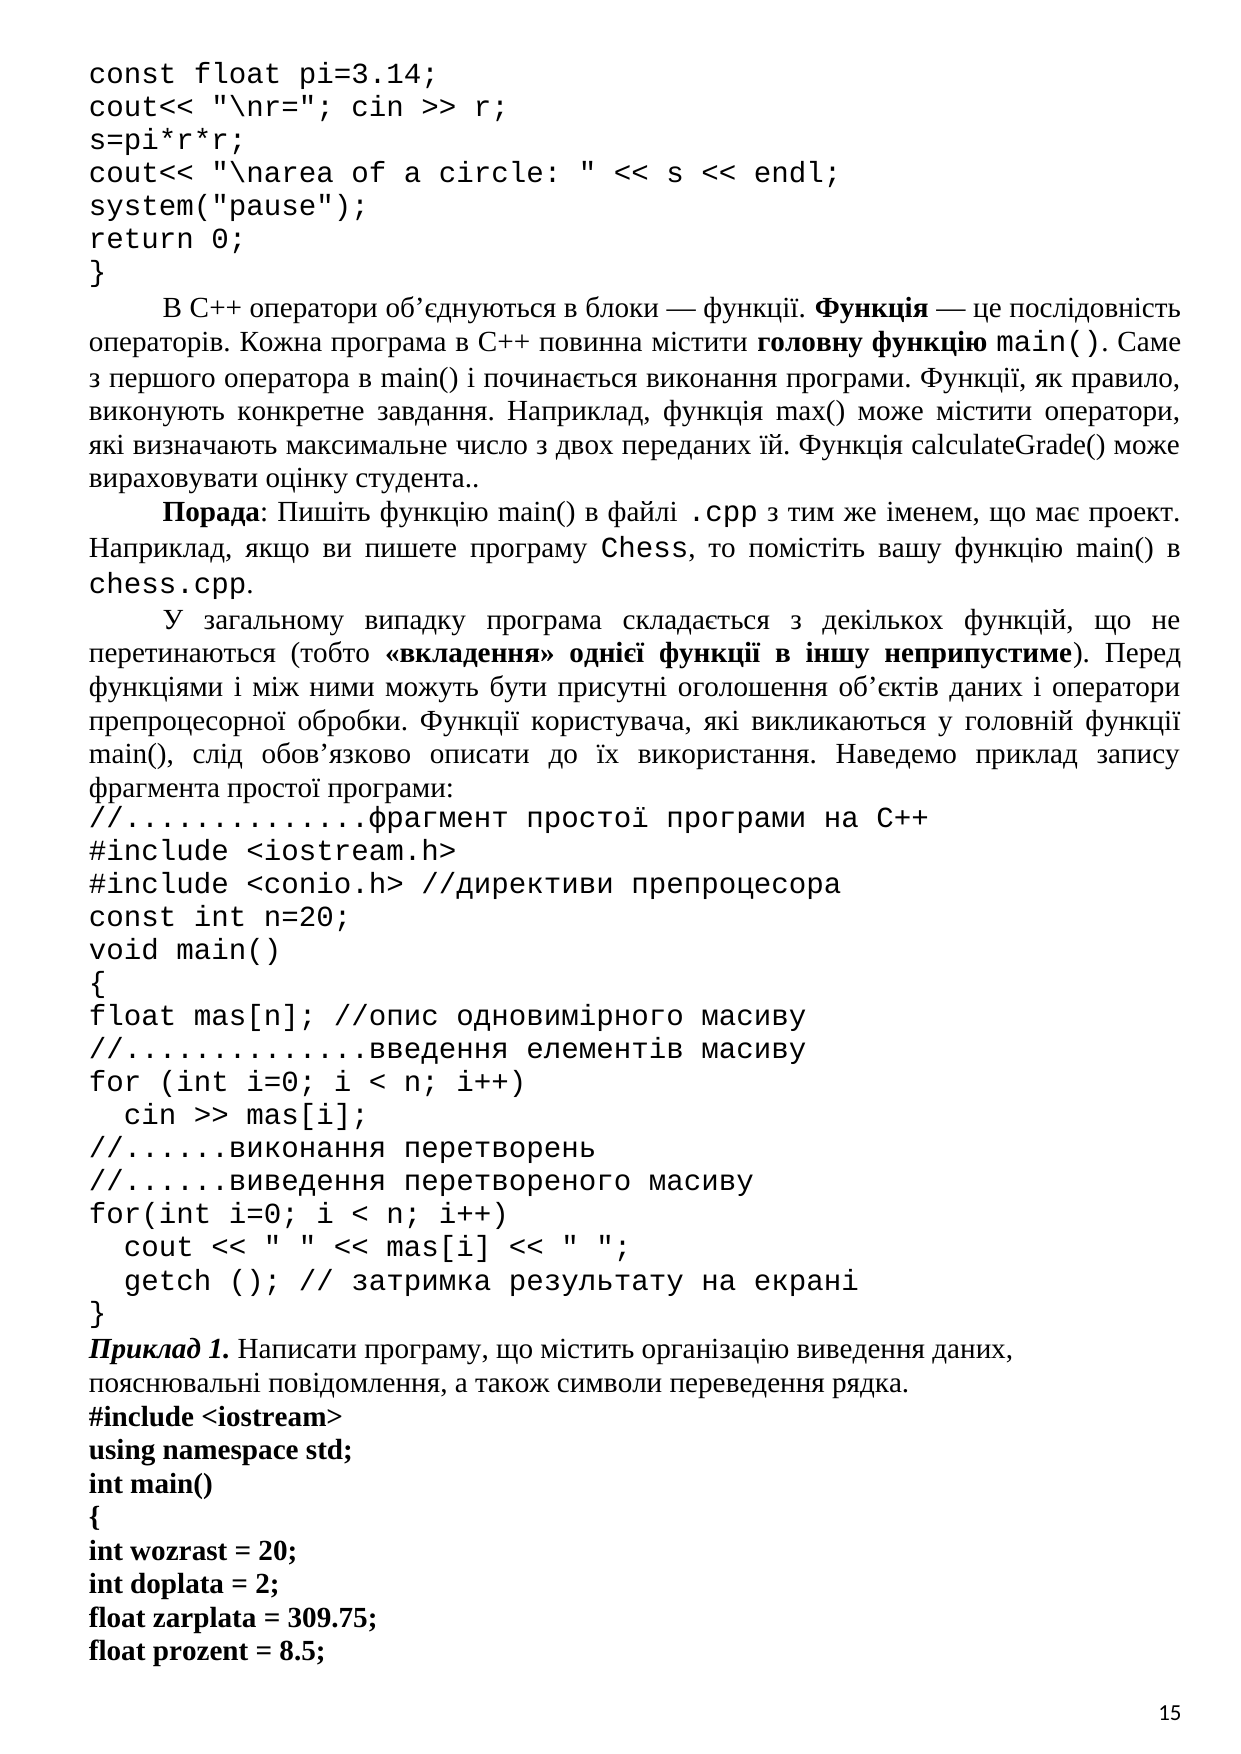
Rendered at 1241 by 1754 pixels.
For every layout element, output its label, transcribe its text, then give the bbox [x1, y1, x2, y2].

text s=pi*r*r; [89, 125, 1181, 158]
text { [89, 1499, 1181, 1533]
text Порада: Пишіть функцію main() в файлі .cpp з тим же іменем, що має проект. Наприклад, якщо ви пишете програму Chess, то помістіть вашу функцію main() в chess.cpp. [89, 494, 1181, 602]
text //..............введення елементів масиву [89, 1034, 1181, 1067]
text float zarplata = 309.75; [89, 1600, 1181, 1633]
text float mas[n]; //опис одновимірного масиву [89, 1001, 1181, 1034]
text { [89, 968, 1181, 1001]
text #include <соnio.h> //директиви препроцесора [89, 869, 1181, 902]
text int wozrast = 20; [89, 1533, 1181, 1566]
text using namespace std; [89, 1432, 1181, 1466]
text getch (); // затримка результату на екрані [89, 1266, 1181, 1299]
text system("pause"); [89, 191, 1181, 224]
text } [89, 257, 1181, 290]
text for (int i=0; i < n; i++) [89, 1067, 1181, 1101]
text #include <iostream.h> [89, 836, 1181, 869]
text int doplata = 2; [89, 1566, 1181, 1600]
text cout << " " << mas[i] << " "; [89, 1233, 1181, 1266]
text float prozent = 8.5; [89, 1633, 1181, 1667]
text const float pi=3.14; [89, 59, 1181, 92]
text void main() [89, 935, 1181, 968]
text //..............фрагмент простої програми на С++ [89, 803, 1181, 836]
text У загальному випадку програма складається з декількох функцій, що не перетинаються (тобто «вкладення» однієї функції в іншу неприпустиме). Перед функціями і між ними можуть бути присутні оголошення об’єктів даних і оператори препроцесорної обробки. Функції користувача, які викликаються у головній функції main(), слід обов’язково описати до їх використання. Наведемо приклад запису фрагмента простої програми: [89, 602, 1181, 803]
text return 0; [89, 224, 1181, 257]
text cout<< "\narea of a circle: " << s << endl; [89, 158, 1181, 191]
text cout<< "\nr="; cin >> r; [89, 92, 1181, 125]
text //......виконання перетворень [89, 1133, 1181, 1167]
text const int n=20; [89, 902, 1181, 935]
text } [89, 1299, 1181, 1332]
text Приклад 1. Написати програму, що містить організацію виведення даних, пояснювальні повідомлення, а також символи переведення рядка. [89, 1332, 1181, 1399]
text cin >> mas[i]; [89, 1101, 1181, 1133]
text #include <iostream> [89, 1399, 1181, 1432]
text int main() [89, 1466, 1181, 1499]
text //......виведення перетвореного масиву [89, 1167, 1181, 1199]
text for(int i=0; i < n; i++) [89, 1199, 1181, 1233]
text В C++ оператори об’єднуються в блоки — функції. Функція — це послідовність операторів. Кожна програма в C++ повинна містити головну функцію main(). Саме з першого оператора в main() і починається виконання програми. Функції, як правило, виконують конкретне завдання. Наприклад, функція max() може містити оператори, які визначають максимальне число з двох переданих їй. Функція calculateGrade() може вираховувати оцінку студента.. [89, 290, 1181, 494]
